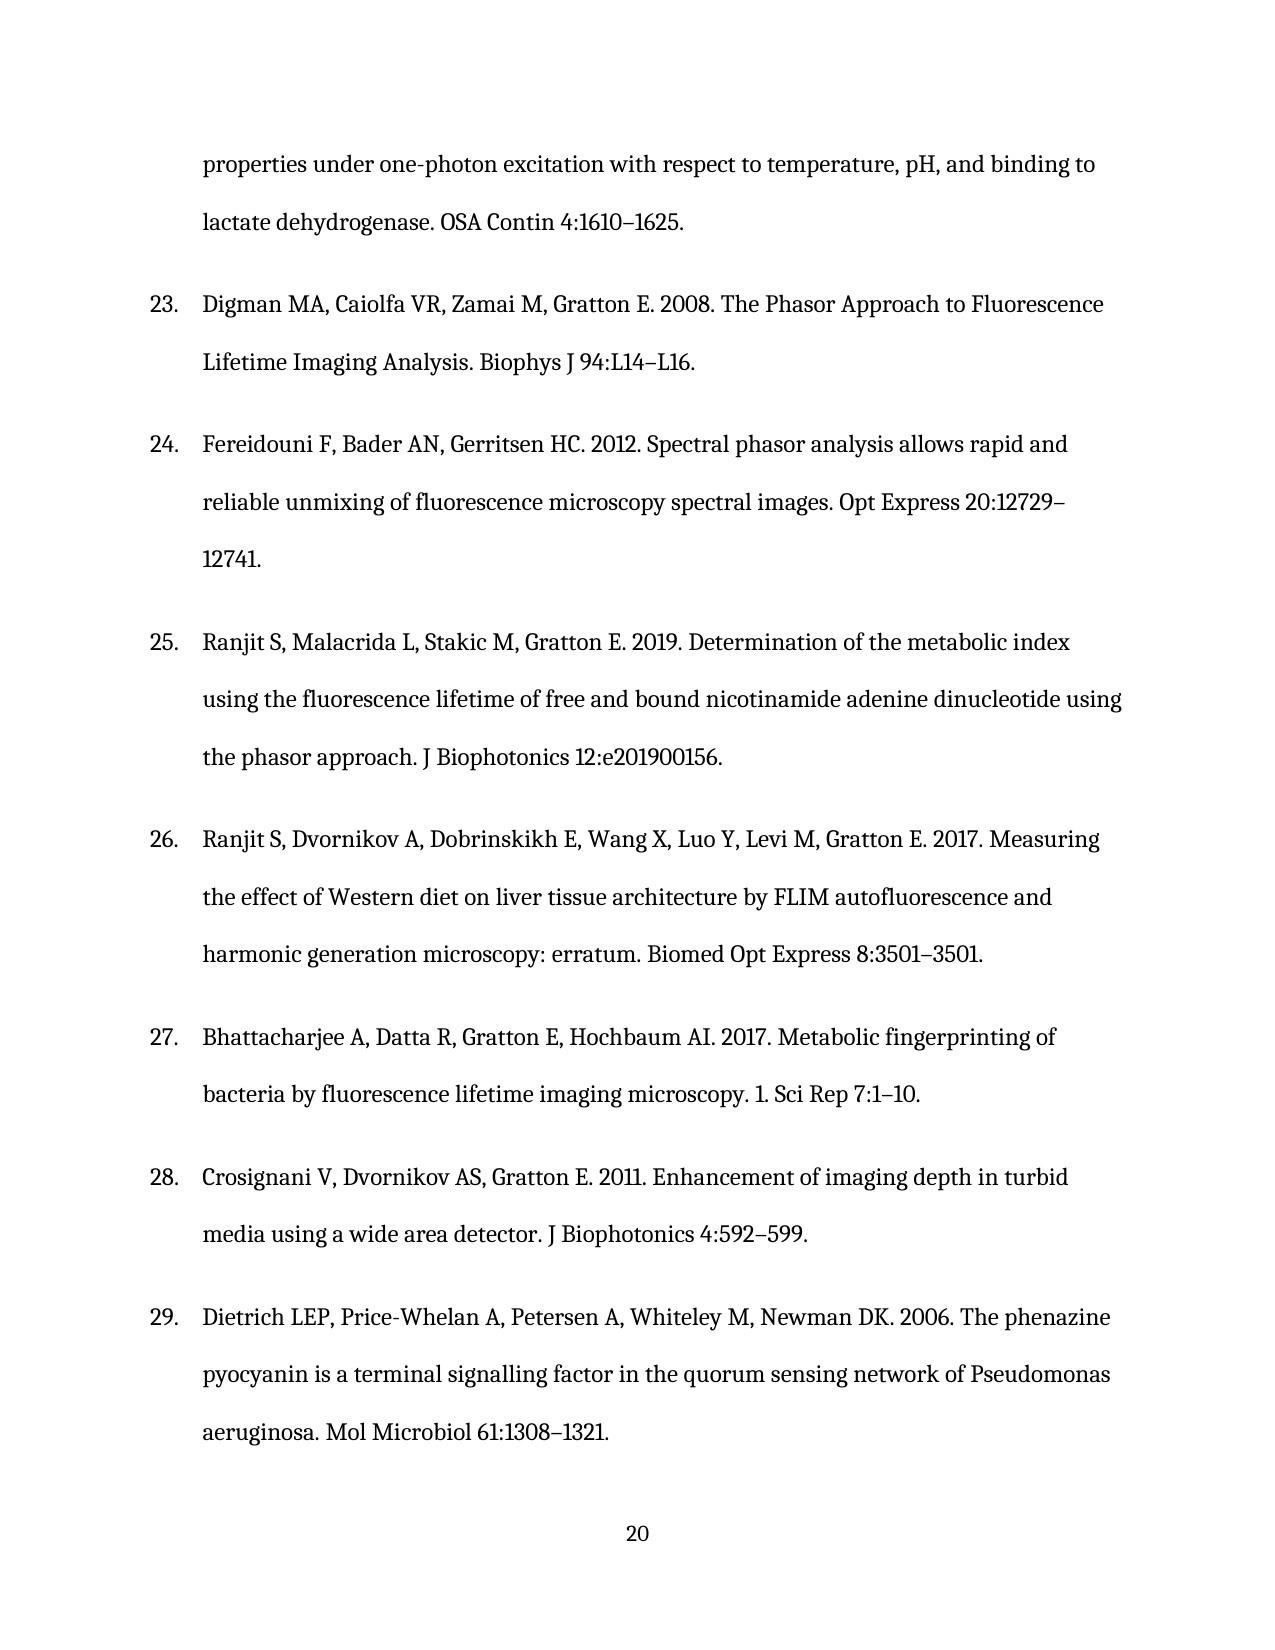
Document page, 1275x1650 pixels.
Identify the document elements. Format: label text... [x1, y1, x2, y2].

text 24. Fereidouni F, Bader AN, Gerritsen HC. 2012. Spectral phasor analysis allows rapid and reliable unmixing of fluorescence microscopy spectral images. Opt Express 20:12729–12741. [150, 430, 1125, 574]
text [150, 150, 1125, 236]
text 26. Ranjit S, Dvornikov A, Dobrinskikh E, Wang X, Luo Y, Levi M, Gratton E. 2017. Measuring the effect of Western diet on liver tissue architecture by FLIM autofluorescence and harmonic generation microscopy: erratum. Biomed Opt Express 8:3501–3501. [150, 825, 1125, 969]
text 28. Crosignani V, Dvornikov AS, Gratton E. 2011. Enhancement of imaging depth in turbid media using a wide area detector. J Biophotonics 4:592–599. [150, 1162, 1125, 1249]
text 27. Bhattacharjee A, Datta R, Gratton E, Hochbaum AI. 2017. Metabolic fingerprinting of bacteria by fluorescence lifetime imaging microscopy. 1. Sci Rep 7:1–10. [150, 1022, 1125, 1109]
text 25. Ranjit S, Malacrida L, Stakic M, Gratton E. 2019. Determination of the metabolic index using the fluorescence lifetime of free and bound nicotinamide adenine dinucleotide using the phasor approach. J Biophotonics 12:e201900156. [150, 627, 1125, 771]
text 29. Dietrich LEP, Price-Whelan A, Petersen A, Whiteley M, Newman DK. 2006. The phenazine pyocyanin is a terminal signalling factor in the quorum sensing network of Pseudomonas aeruginosa. Mol Microbiol 61:1308–1321. [150, 1302, 1125, 1446]
text 23. Digman MA, Caiolfa VR, Zamai M, Gratton E. 2008. The Phasor Approach to Fluorescence Lifetime Imaging Analysis. Biophys J 94:L14–L16. [150, 290, 1125, 376]
